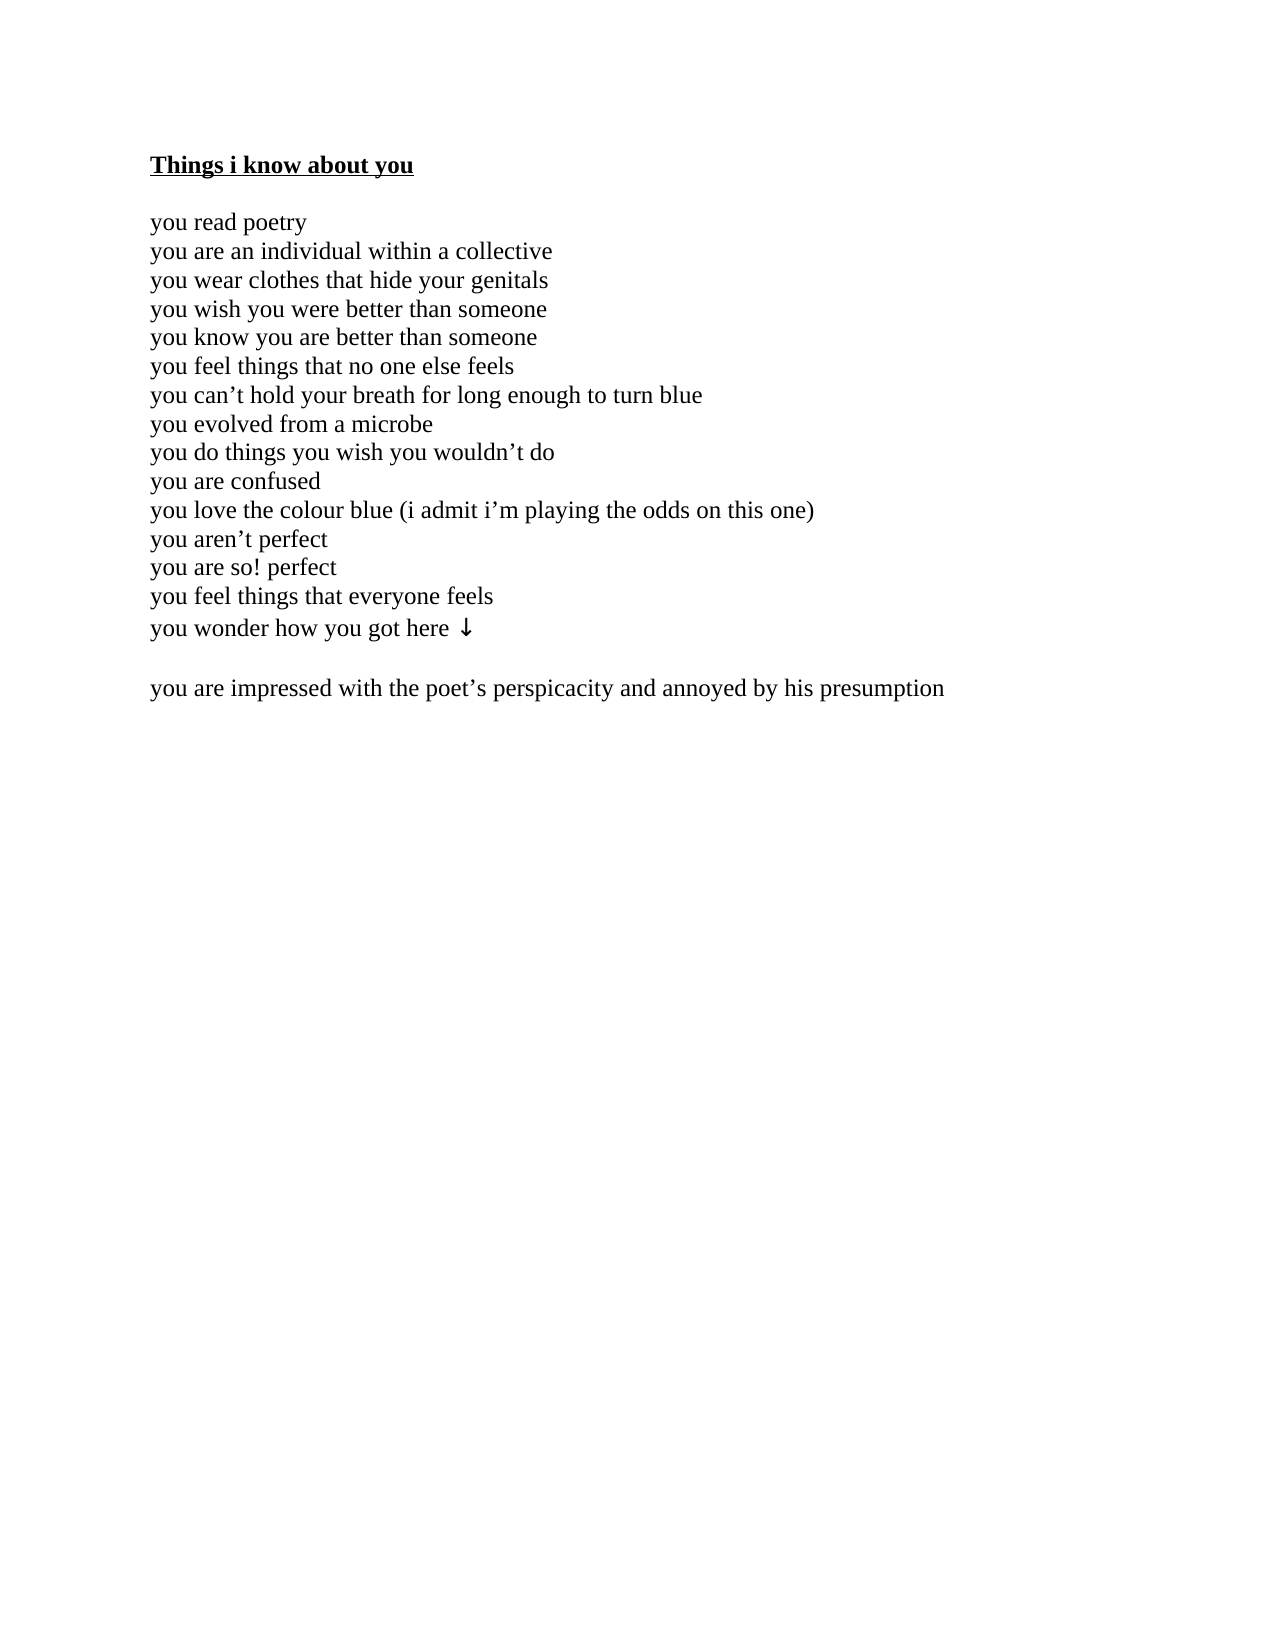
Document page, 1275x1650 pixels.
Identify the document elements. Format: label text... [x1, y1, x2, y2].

text you are impressed with the poet’s perspicacity and annoyed by his presumption [150, 673, 1125, 702]
text you feel things that everyone feels [150, 581, 1125, 610]
text you wish you were better than someone [150, 294, 1125, 322]
text you can’t hold your breath for long enough to turn blue [150, 380, 1125, 409]
text you are confused [150, 466, 1125, 495]
text you feel things that no one else feels [150, 351, 1125, 380]
text you evolved from a microbe [150, 409, 1125, 437]
text you are an individual within a collective [150, 236, 1125, 265]
text you wonder how you got here ↓ [150, 610, 1125, 644]
text you aren’t perfect [150, 524, 1125, 552]
text you do things you wish you wouldn’t do [150, 437, 1125, 466]
text you read poetry [150, 207, 1125, 236]
text you wear clothes that hide your genitals [150, 265, 1125, 294]
text Things i know about you [150, 150, 1125, 179]
text you love the colour blue (i admit i’m playing the odds on this one) [150, 495, 1125, 524]
text you are so! perfect [150, 552, 1125, 581]
text you know you are better than someone [150, 322, 1125, 351]
